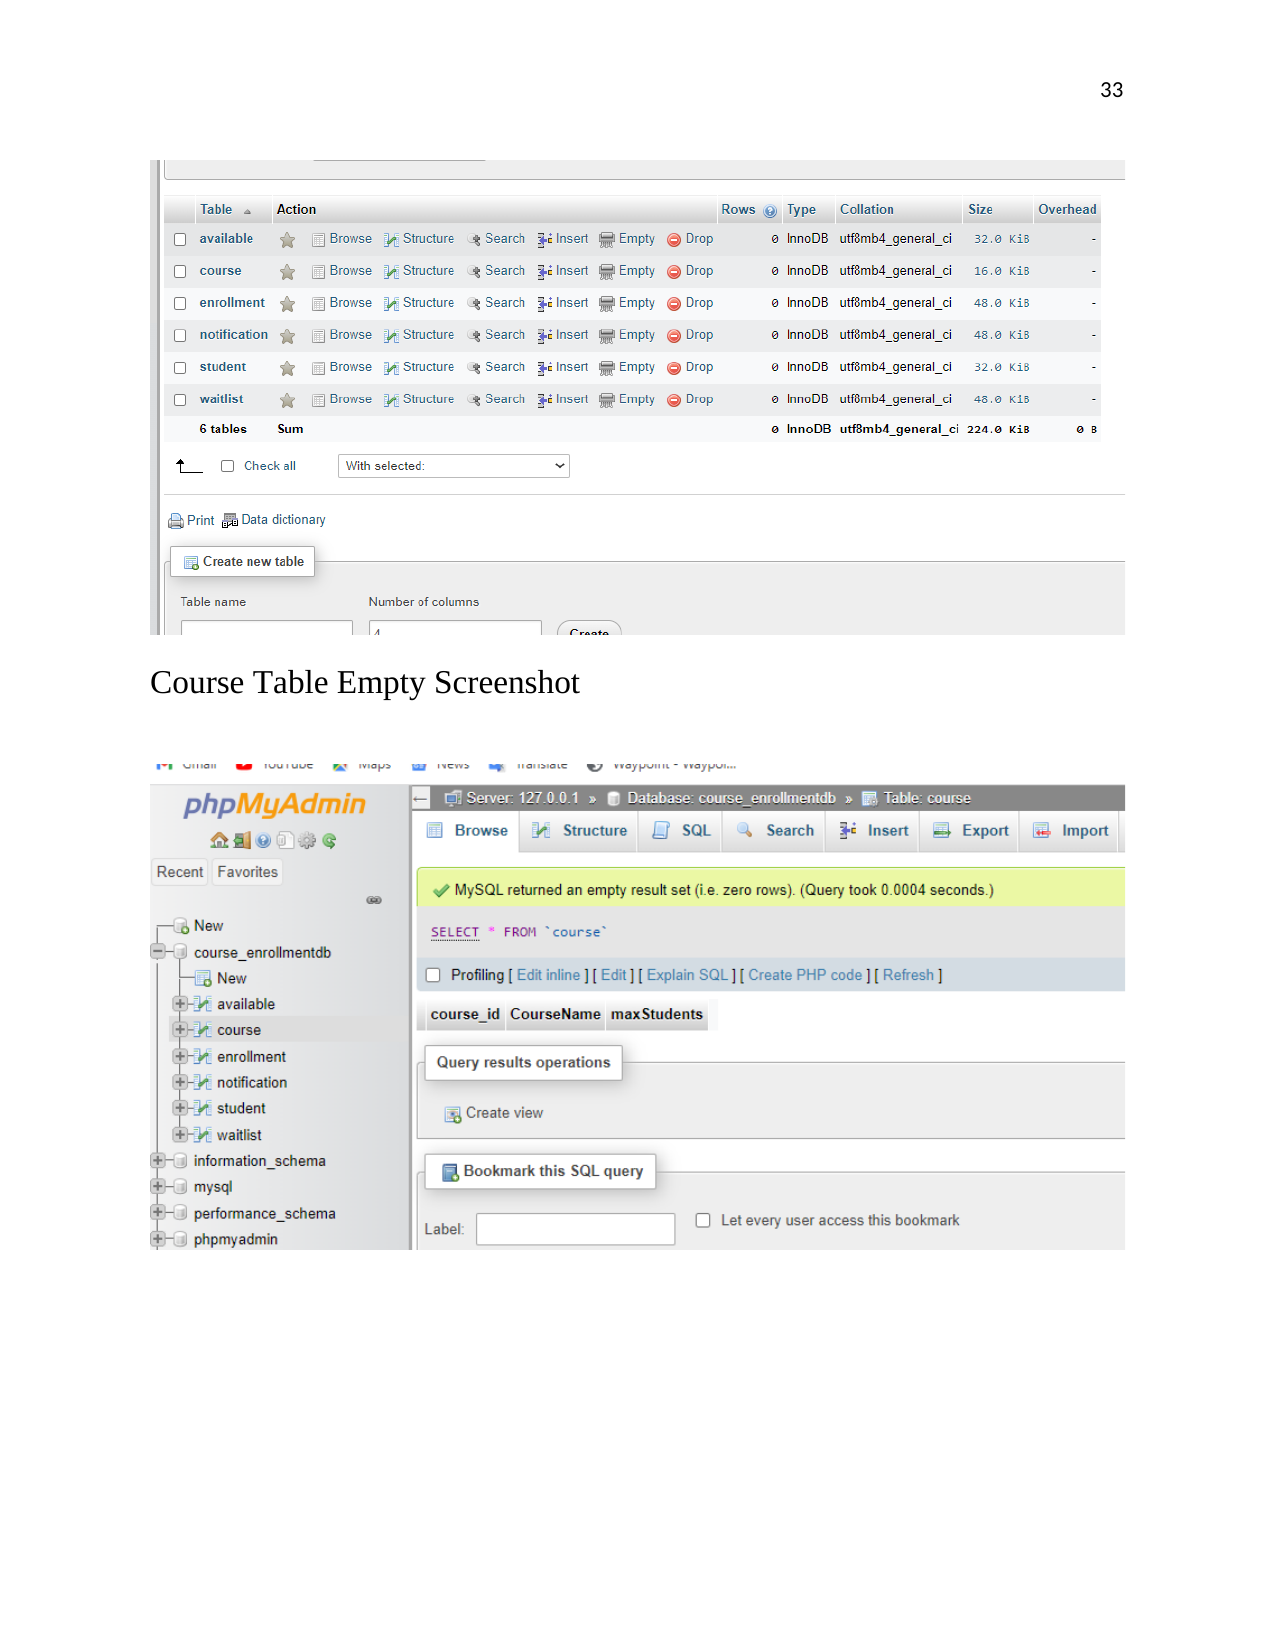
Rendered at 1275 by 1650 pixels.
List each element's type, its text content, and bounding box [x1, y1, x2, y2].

picture [150, 764, 1125, 1250]
picture [150, 160, 1125, 635]
subtitle Course Table Empty Screenshot [150, 662, 1125, 701]
